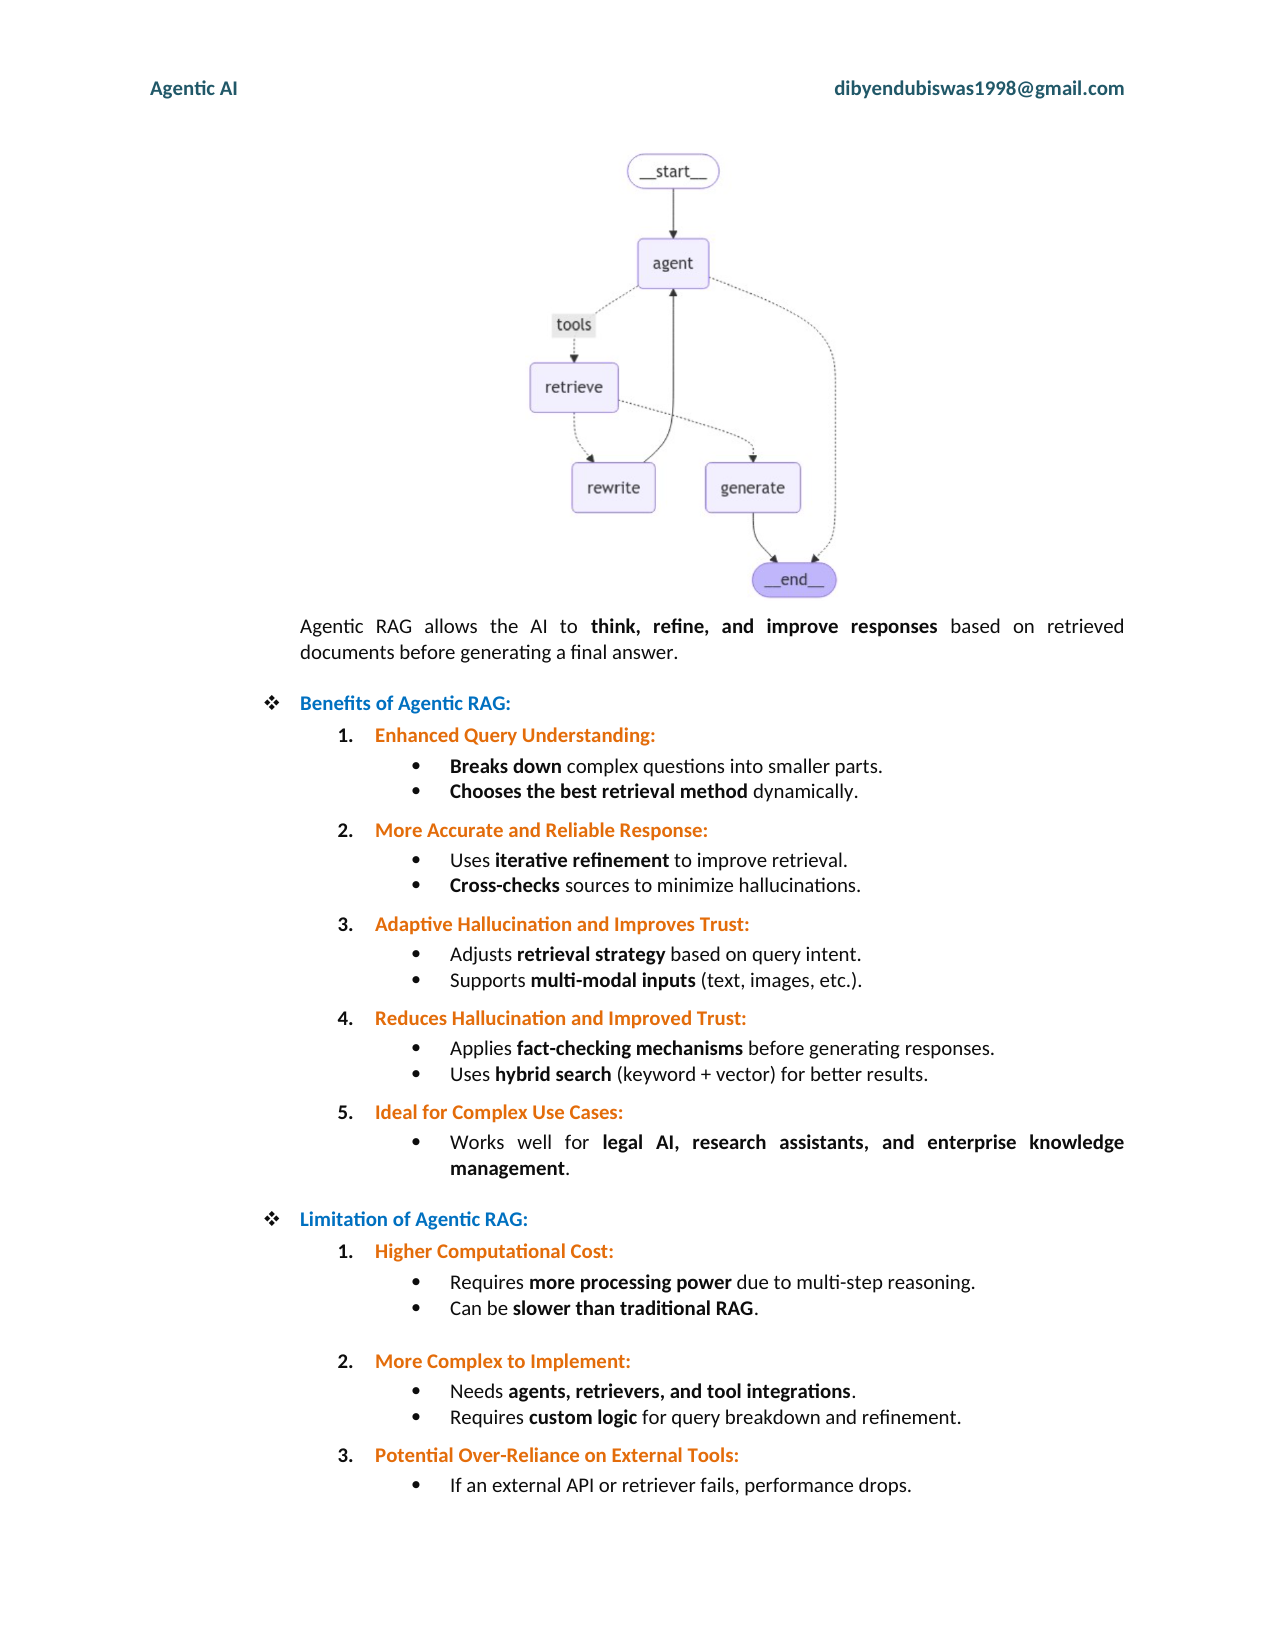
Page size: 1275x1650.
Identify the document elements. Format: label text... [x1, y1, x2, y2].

list Ideal for Complex Use Cases: [337, 1099, 1125, 1124]
list If an external API or retriever fails, performance drops. [412, 1473, 1125, 1498]
list Requires more processing power due to multi-step reasoning. [412, 1269, 1125, 1295]
list Adjusts retrieval strategy based on query intent. [412, 941, 1125, 967]
list Cross-checks sources to minimize hallucinations. [412, 873, 1125, 898]
list Reduces Hallucination and Improved Trust: [337, 1005, 1125, 1030]
list Applies fact-checking mechanisms before generating responses. [412, 1035, 1125, 1061]
list Potential Over-Reliance on External Tools: [337, 1442, 1125, 1468]
list More Complex to Implement: [337, 1348, 1125, 1373]
list Enhanced Query Understanding: [337, 723, 1125, 748]
list More Accurate and Reliable Response: [337, 817, 1125, 842]
list Works well for legal AI, research assistants, and enterprise knowledge management. [412, 1129, 1125, 1180]
picture [525, 150, 839, 601]
list Uses iterative refinement to improve retrieval. [412, 847, 1125, 873]
list Requires custom logic for query breakdown and refinement. [412, 1404, 1125, 1429]
list Uses hybrid search (keyword + vector) for better results. [412, 1061, 1125, 1086]
list Limitation of Agentic RAG: [262, 1206, 1125, 1231]
list Chooses the best retrieval method dynamically. [412, 779, 1125, 804]
list Can be slower than traditional RAG. [412, 1295, 1125, 1320]
list Adaptive Hallucination and Improves Trust: [337, 911, 1125, 936]
list Agentic RAG allows the AI to think, refine, and improve responses based on retrieved documents before generating a final answer. [300, 613, 1125, 664]
list Needs agents, retrievers, and tool integrations. [412, 1379, 1125, 1404]
list Benefits of Agentic RAG: [262, 690, 1125, 715]
list Breaks down complex questions into smaller parts. [412, 753, 1125, 779]
list Higher Computational Cost: [337, 1239, 1125, 1264]
list Supports multi-modal inputs (text, images, etc.). [412, 967, 1125, 992]
